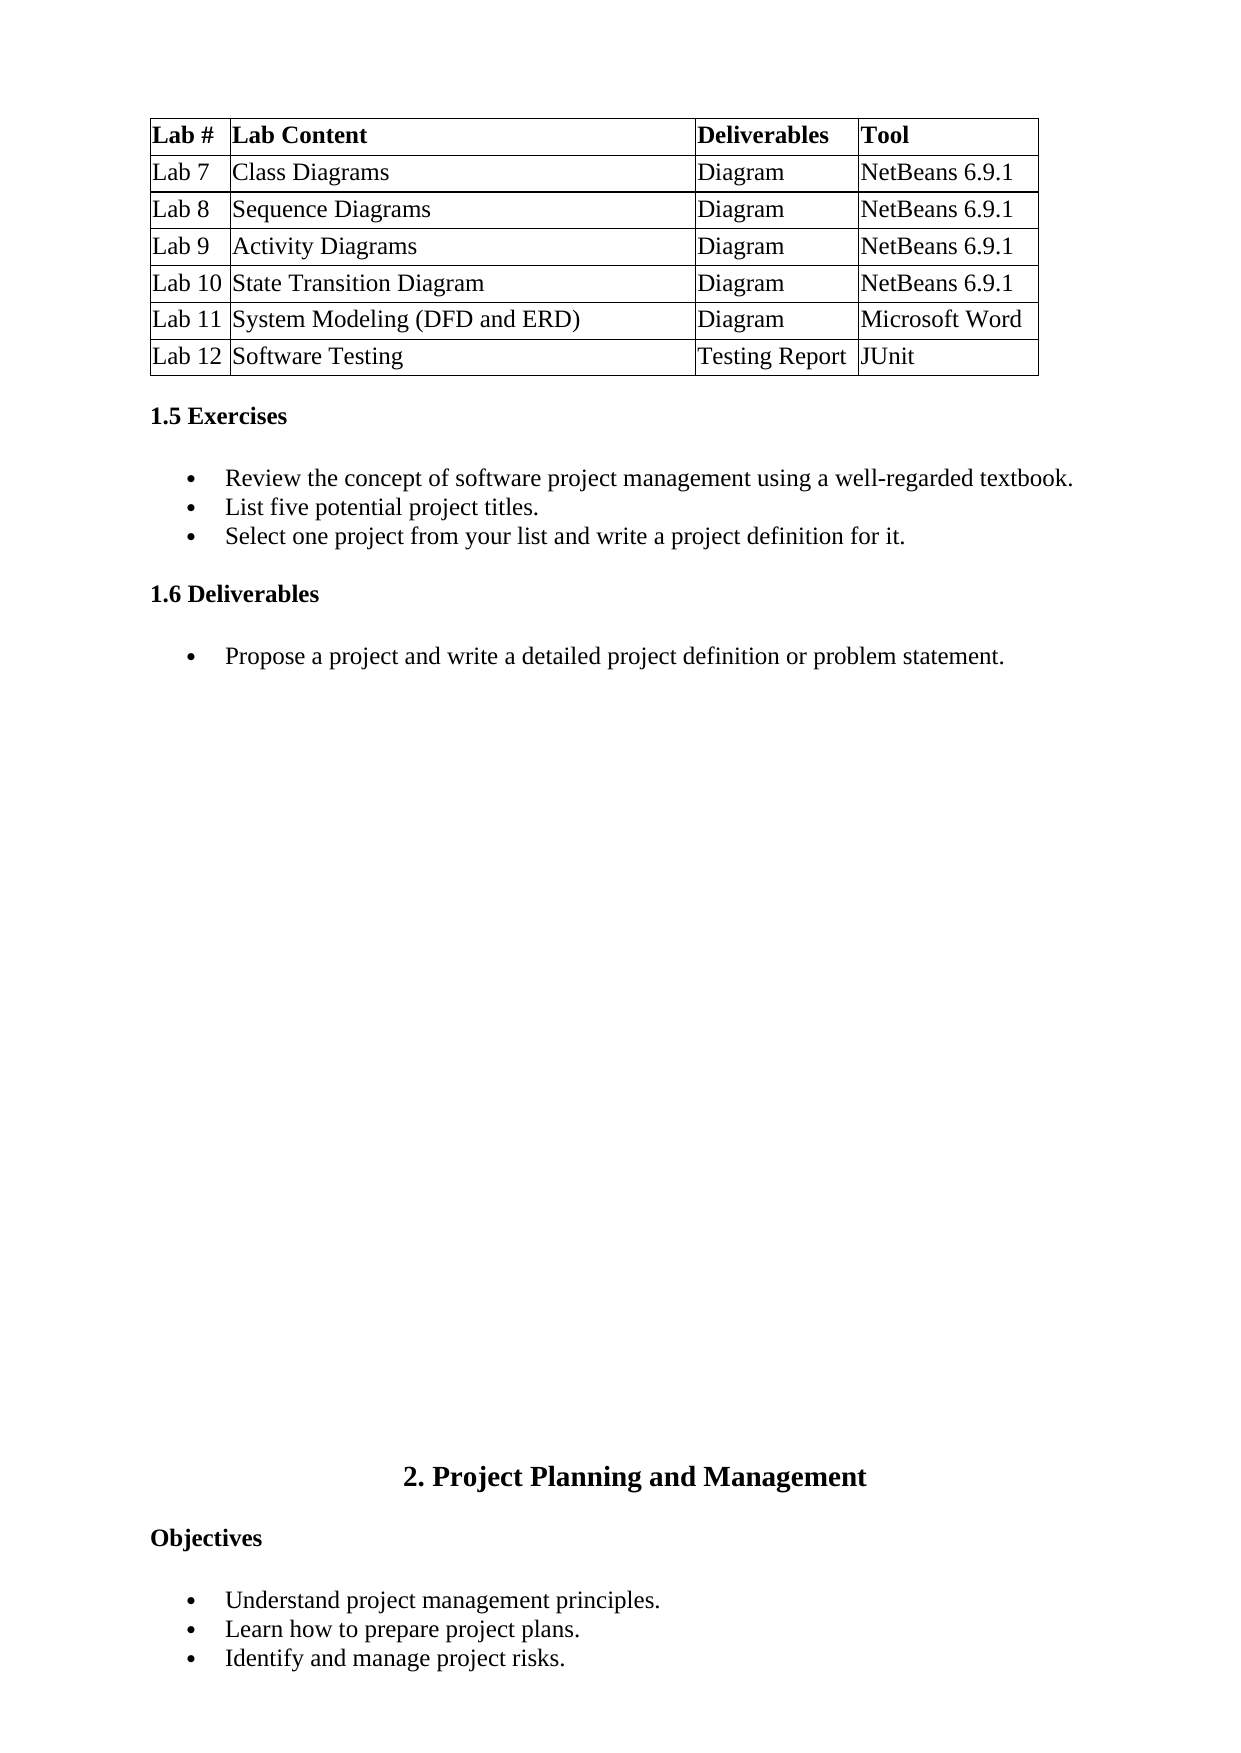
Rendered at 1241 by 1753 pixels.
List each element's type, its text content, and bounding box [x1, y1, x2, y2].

table_cell Microsoft Word [859, 303, 1038, 338]
table_cell Diagram [696, 266, 858, 302]
table_cell JUnit [859, 340, 1038, 375]
list Learn how to prepare project plans. [187, 1614, 1120, 1643]
table_cell Software Testing [231, 340, 695, 375]
subtitle Objectives [150, 1523, 1120, 1552]
list Identify and manage project risks. [187, 1643, 1120, 1672]
table_cell Lab 7 [151, 156, 230, 191]
table_cell State Transition Diagram [231, 266, 695, 302]
table_cell Testing Report [696, 340, 858, 375]
table_cell Sequence Diagrams [231, 193, 695, 228]
table_cell NetBeans 6.9.1 [859, 229, 1038, 265]
table_cell System Modeling (DFD and ERD) [231, 303, 695, 338]
subtitle 1.5 Exercises [150, 401, 1120, 430]
list List five potential project titles. [187, 492, 1120, 521]
list Select one project from your list and write a project definition for it. [187, 521, 1120, 550]
list Understand project management principles. [187, 1585, 1120, 1614]
table_cell NetBeans 6.9.1 [859, 193, 1038, 228]
table_header Tool [859, 119, 1038, 155]
table_header Lab # [151, 119, 230, 155]
table_cell Diagram [696, 303, 858, 338]
subtitle 1.6 Deliverables [150, 579, 1120, 608]
table_cell Lab 12 [151, 340, 230, 375]
table_cell NetBeans 6.9.1 [859, 156, 1038, 191]
subtitle 2. Project Planning and Management [150, 1459, 1120, 1493]
table_cell Lab 9 [151, 229, 230, 265]
list Review the concept of software project management using a well-regarded textbook. [187, 463, 1120, 492]
table_cell Diagram [696, 193, 858, 228]
table_cell Lab 10 [151, 266, 230, 302]
table_cell Lab 11 [151, 303, 230, 338]
table_cell Lab 8 [151, 193, 230, 228]
table_cell NetBeans 6.9.1 [859, 266, 1038, 302]
table_header Deliverables [696, 119, 858, 155]
table_cell Diagram [696, 229, 858, 265]
table_header Lab Content [231, 119, 695, 155]
table_cell Activity Diagrams [231, 229, 695, 265]
table_cell Class Diagrams [231, 156, 695, 191]
list Propose a project and write a detailed project definition or problem statement. [187, 641, 1120, 670]
table_cell Diagram [696, 156, 858, 191]
